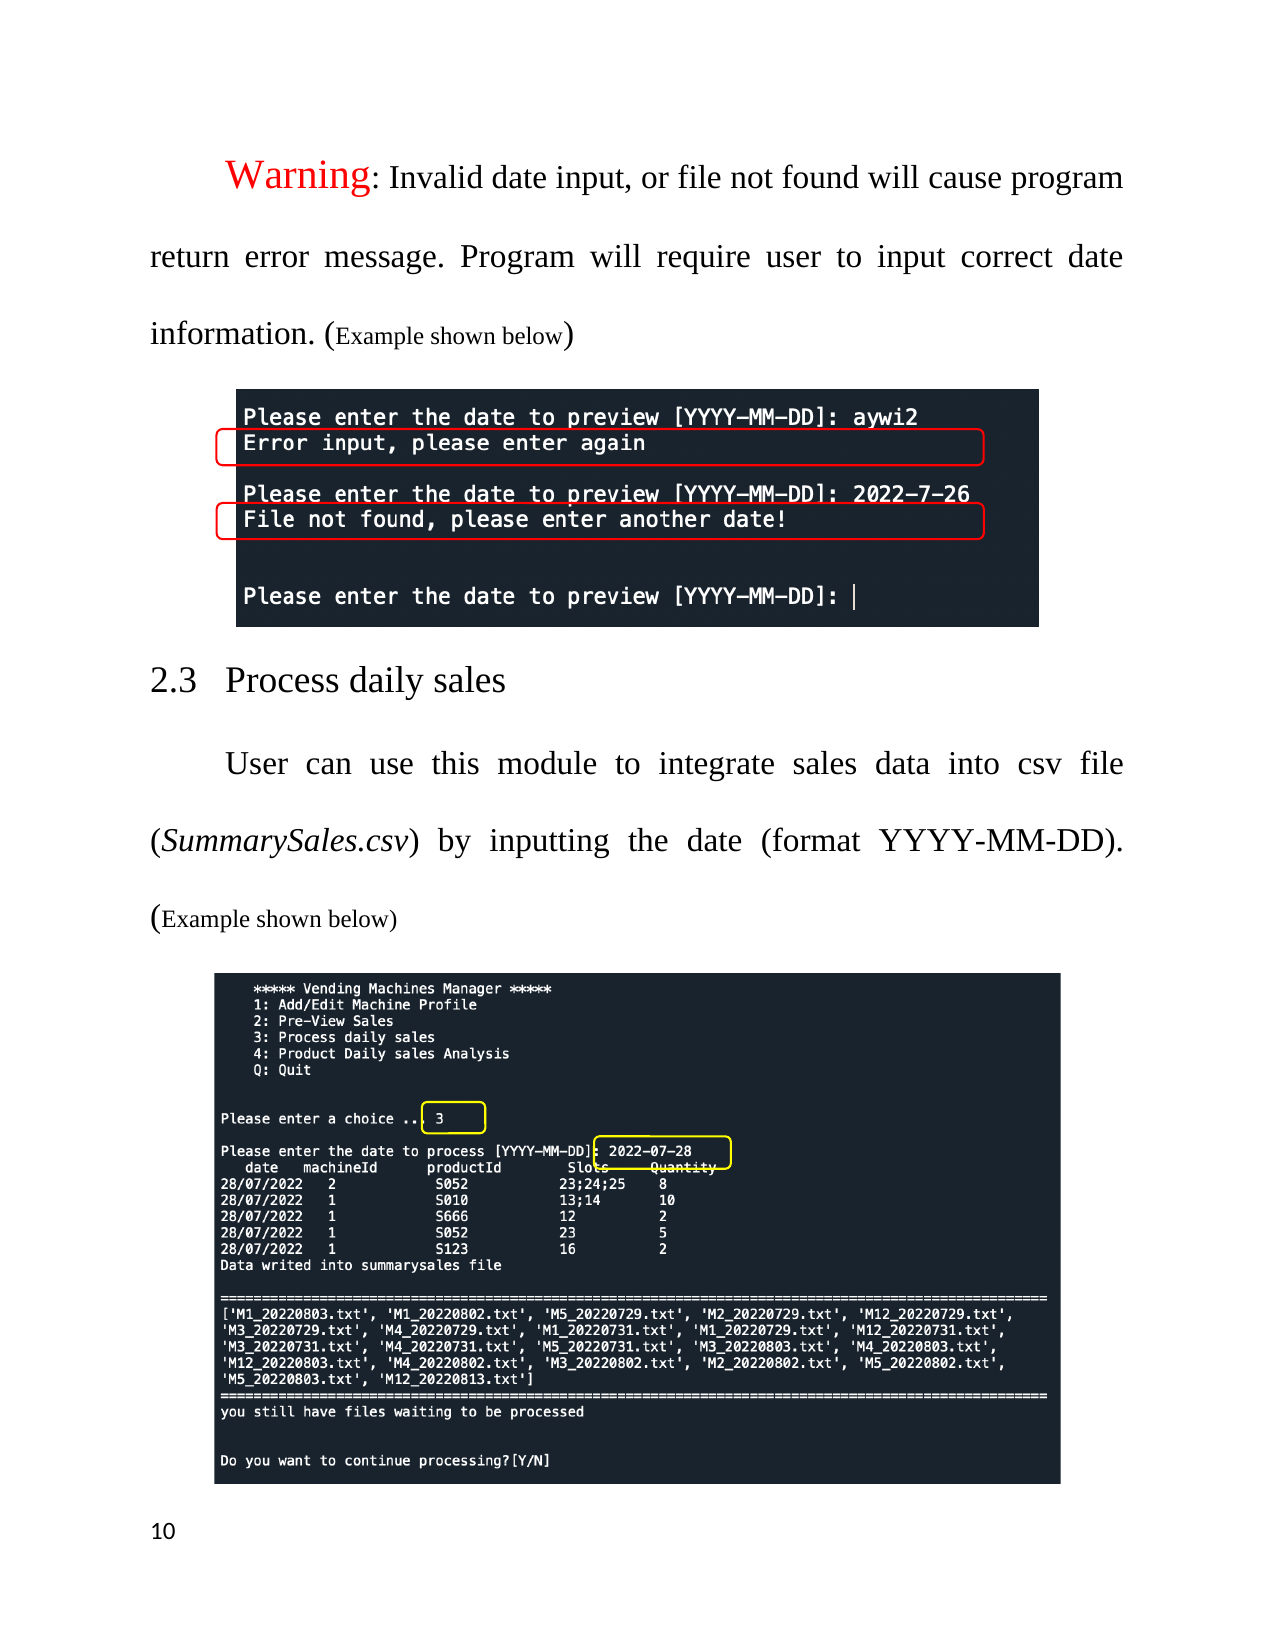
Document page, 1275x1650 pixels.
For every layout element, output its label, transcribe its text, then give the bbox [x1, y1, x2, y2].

text Warning: Invalid date input, or file not found will cause program return error message. Program will require user to input correct date information. (Example shown below) [150, 150, 1125, 351]
picture [214, 973, 1061, 1484]
list Process daily sales [150, 657, 1125, 700]
picture [236, 389, 1039, 627]
picture [236, 431, 982, 464]
text User can use this module to integrate sales data into csv file (SummarySales.csv) by inputting the date (format YYYY-MM-DD). (Example shown below) [150, 743, 1125, 935]
picture [236, 504, 982, 538]
